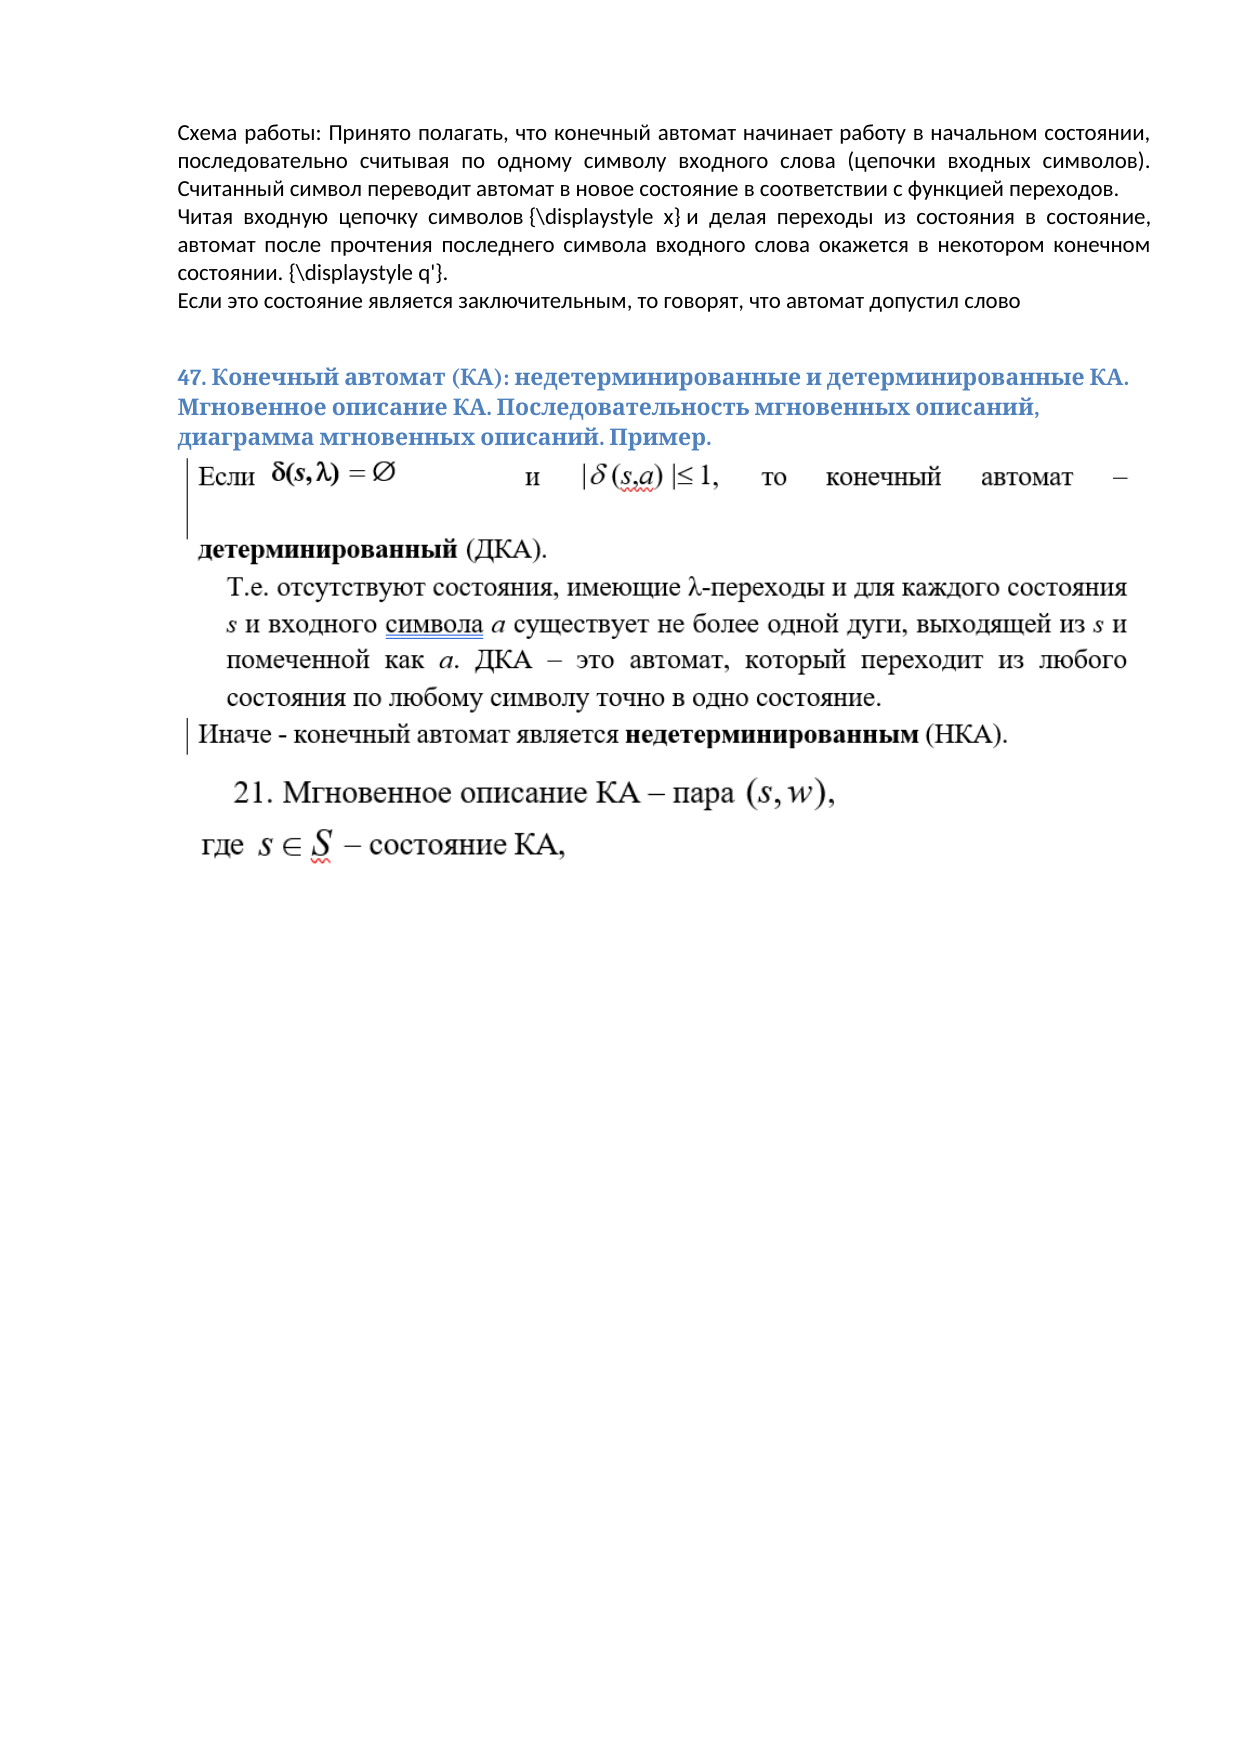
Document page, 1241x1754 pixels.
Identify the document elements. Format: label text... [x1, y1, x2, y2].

picture [177, 455, 1152, 895]
text Читая входную цепочку символов {\displaystyle x} и делая переходы из состояния в состояние, автомат после прочтения последнего символа входного слова окажется в некотором конечном состоянии. {\displaystyle q'}. [177, 202, 1152, 286]
text Схема работы: Принято полагать, что конечный автомат начинает работу в начальном состоянии, последовательно считывая по одному символу входного слова (цепочки входных символов). Считанный символ переводит автомат в новое состояние в соответствии с функцией переходов. [177, 118, 1152, 202]
text Если это состояние является заключительным, то говорят, что автомат допустил слово [177, 286, 1152, 314]
subtitle 47. Конечный автомат (КА): недетерминированные и детерминированные КА. Мгновенное описание КА. Последовательность мгновенных описаний, диаграмма мгновенных описаний. Пример. [177, 365, 1152, 452]
